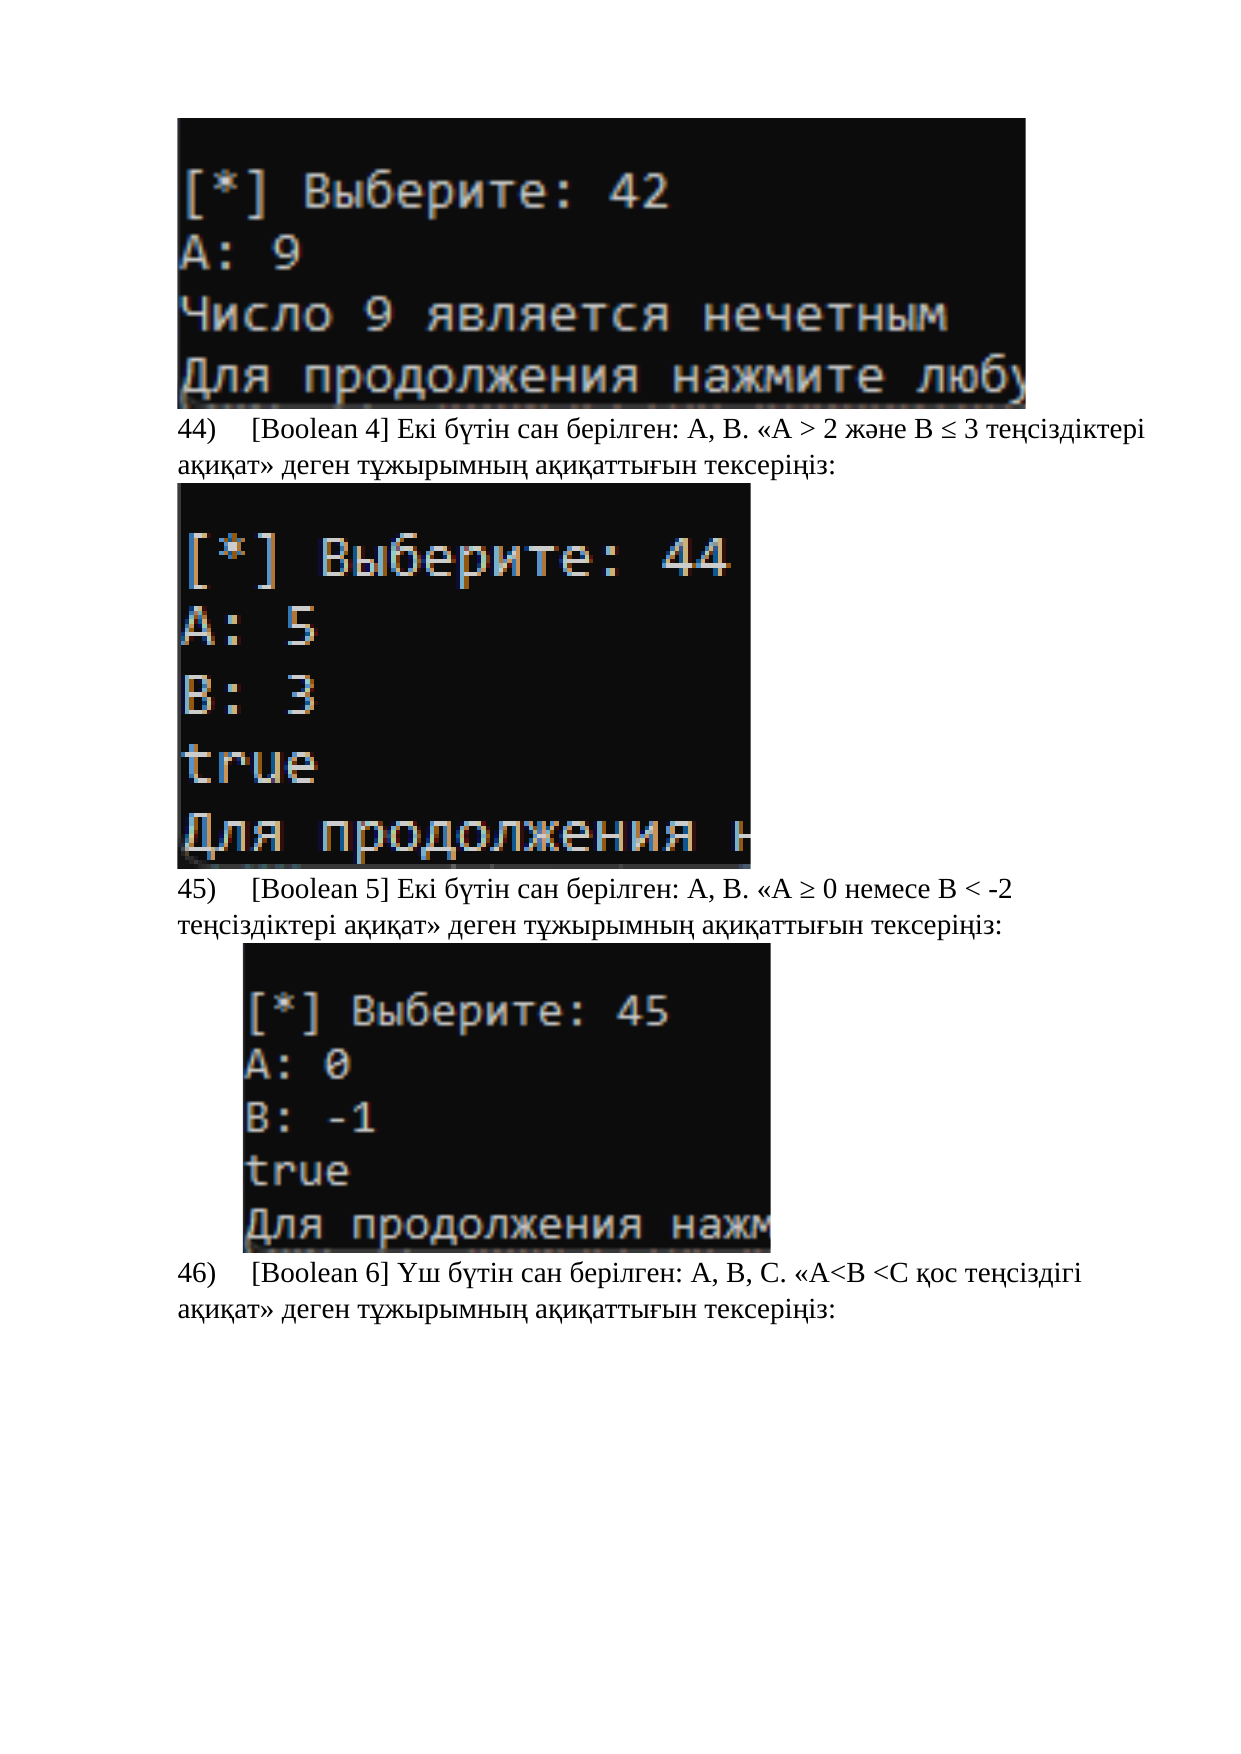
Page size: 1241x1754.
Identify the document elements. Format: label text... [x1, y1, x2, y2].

text 44) [Boolean 4] Екі бүтін сан берілген: A, B. «А > 2 және В ≤ 3 теңсіздіктері ақиқат» деген тұжырымның ақиқаттығын тексеріңіз: [177, 411, 1152, 481]
text 45) [Boolean 5] Екі бүтін сан берілген: A, B. «А ≥ 0 немесе B < -2 теңсіздіктері ақиқат» деген тұжырымның ақиқаттығын тексеріңіз: [177, 871, 1152, 941]
picture [177, 118, 1026, 409]
picture [177, 483, 751, 869]
picture [242, 943, 771, 1253]
text 46) [Boolean 6] Үш бүтін сан берілген: A, B, C. «А<B <C қос теңсіздігі ақиқат» деген тұжырымның ақиқаттығын тексеріңіз: [177, 1256, 1152, 1325]
